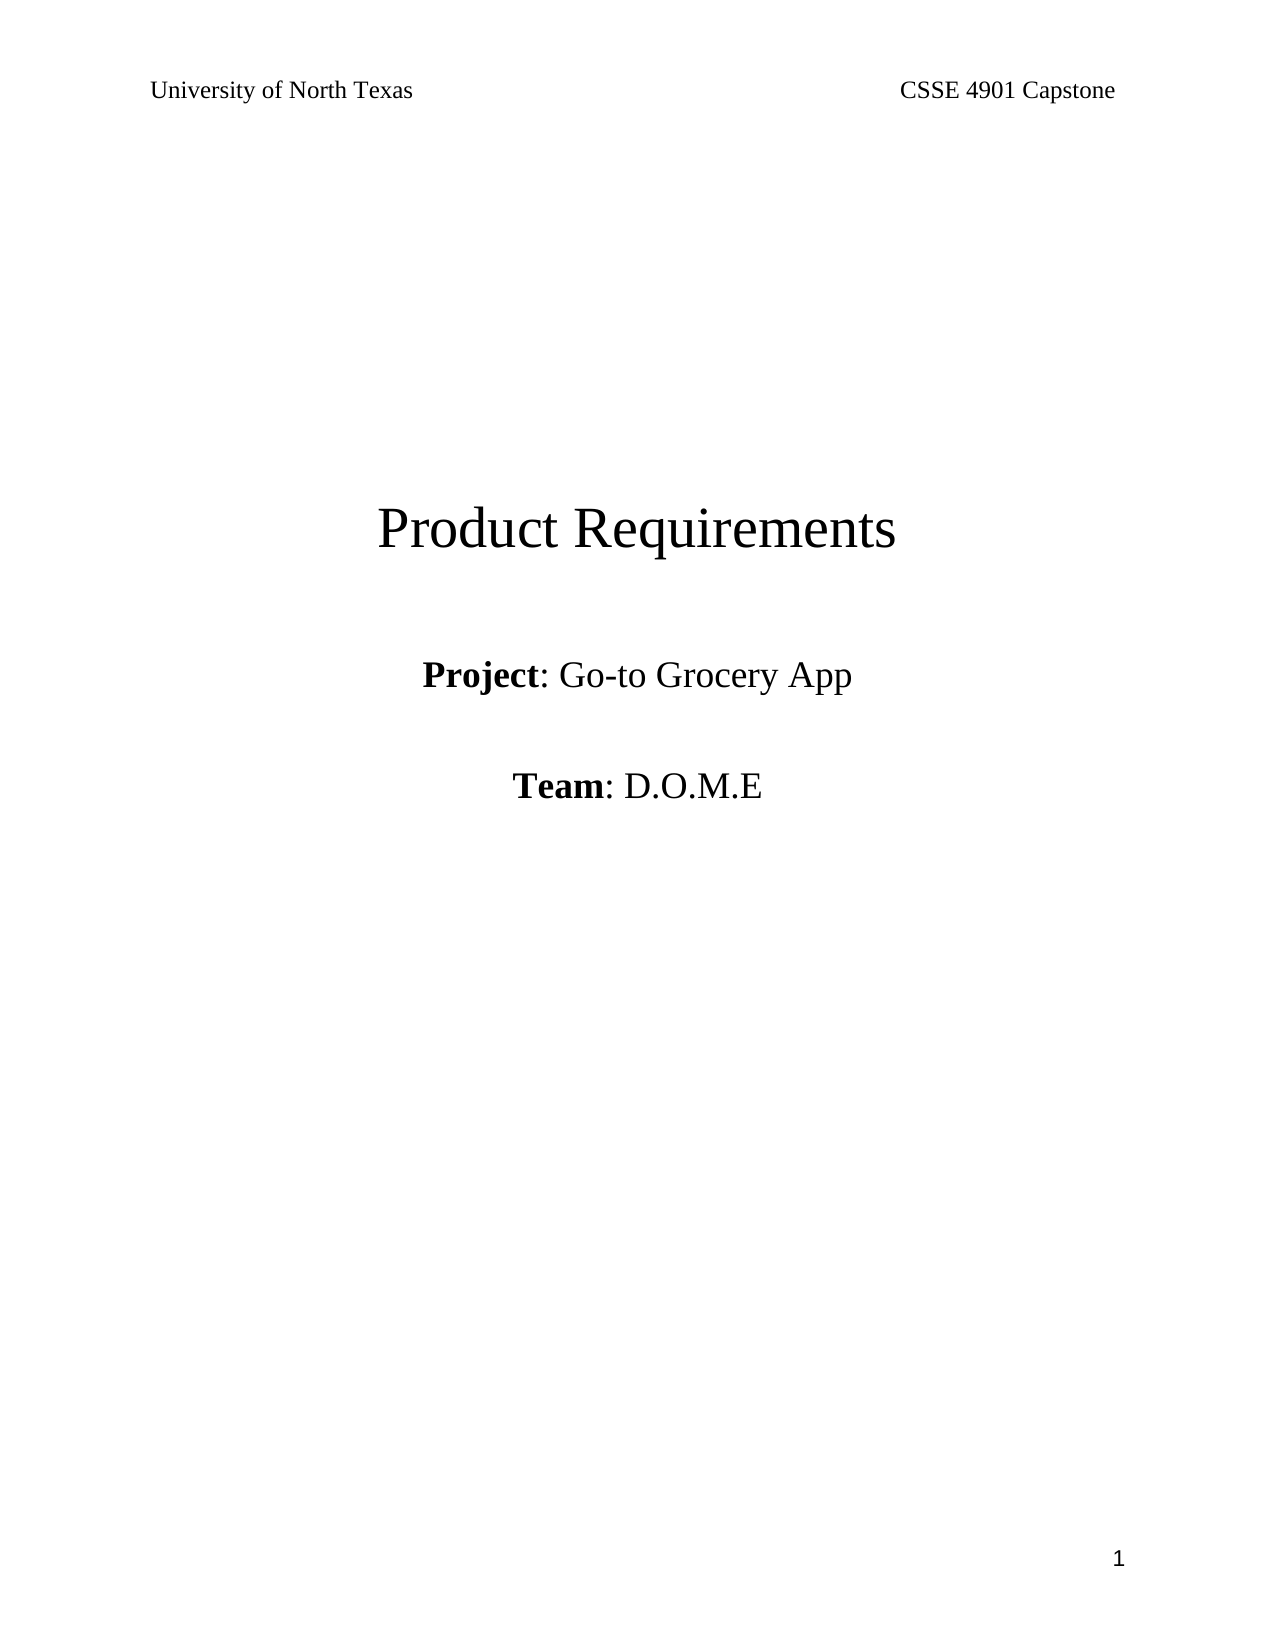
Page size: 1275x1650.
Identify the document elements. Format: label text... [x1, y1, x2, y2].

text Project: Go-to Grocery App [150, 652, 1125, 696]
text Product Requirements [150, 493, 1125, 560]
text Team: D.O.M.E [150, 764, 1125, 807]
